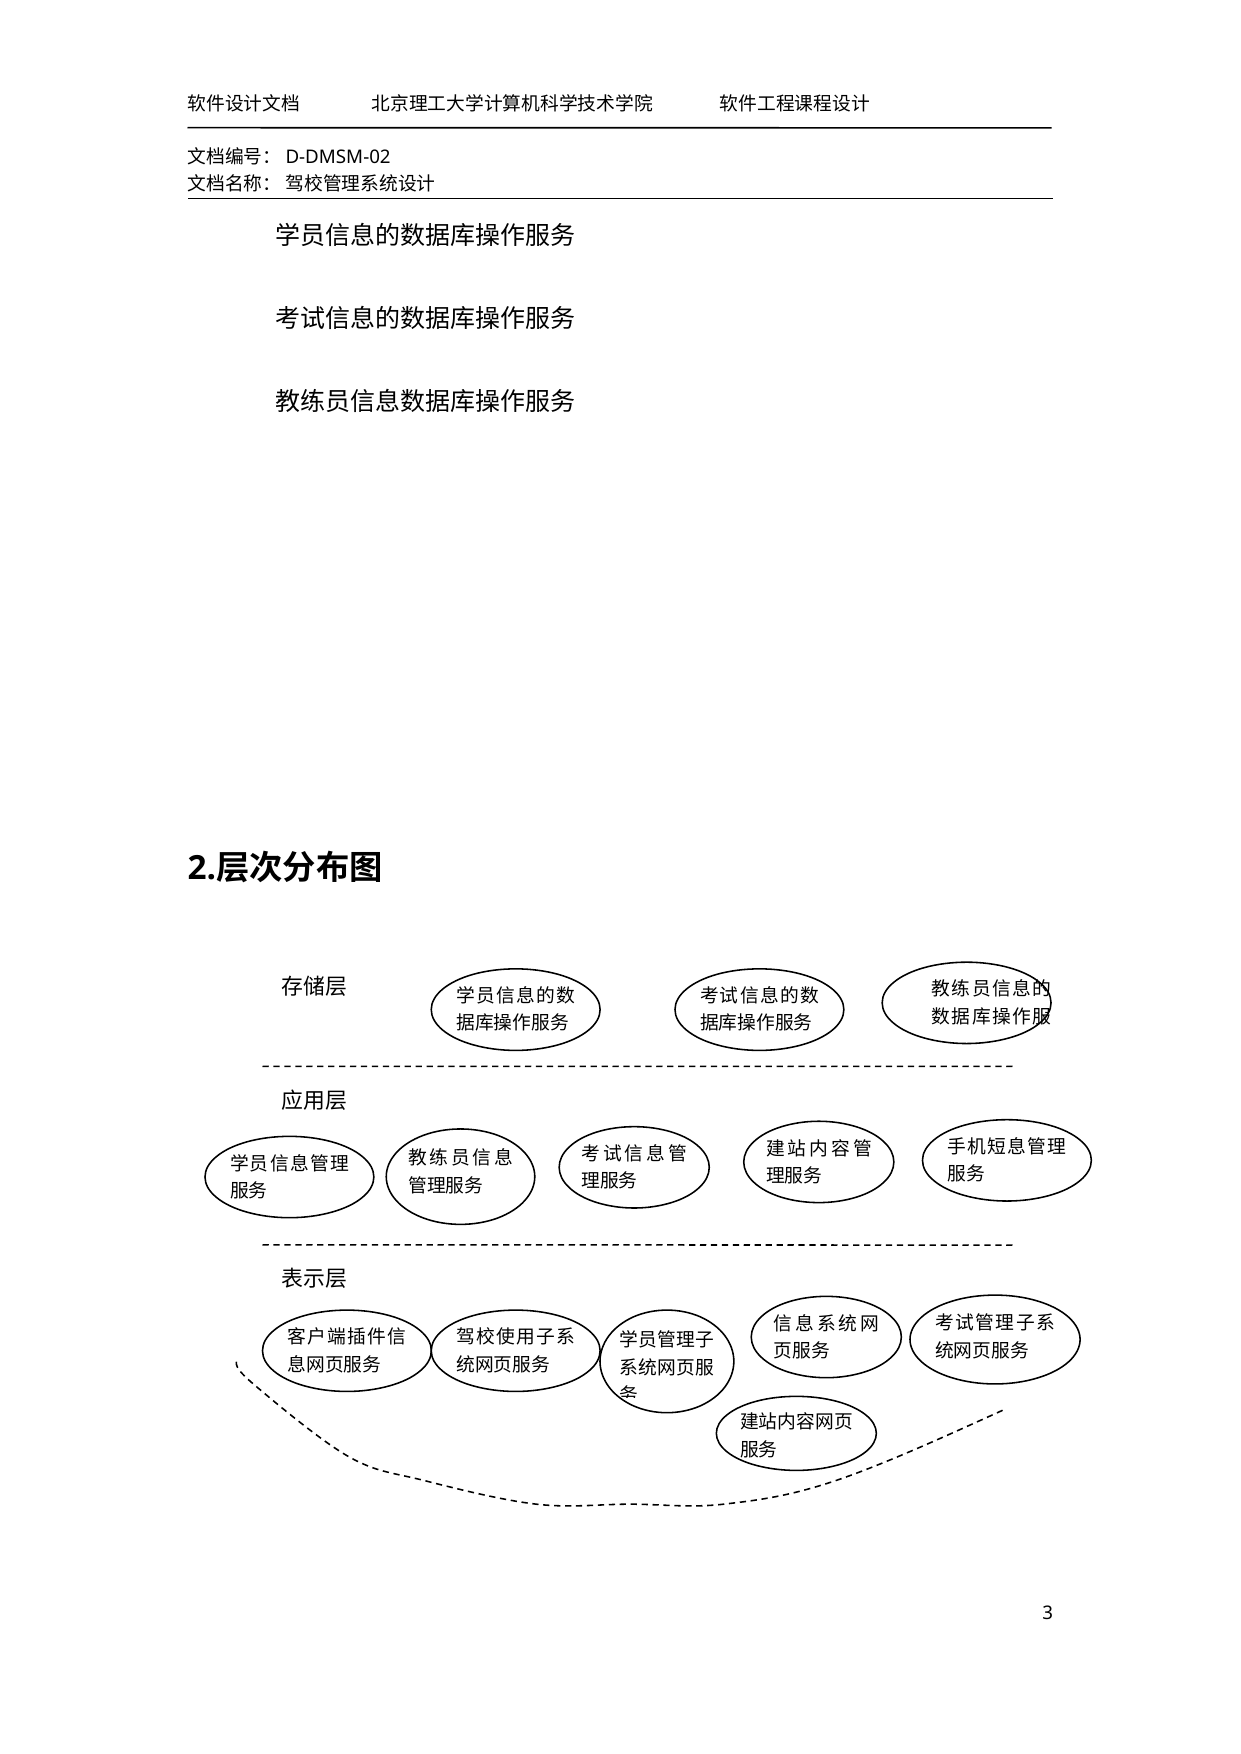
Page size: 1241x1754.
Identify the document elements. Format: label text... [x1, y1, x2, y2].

text 2.层次分布图 [187, 833, 1053, 898]
text 学员信息的数据库操作服务 [275, 201, 1053, 266]
text 考试信息的数据库操作服务 [275, 284, 1053, 349]
text 教练员信息数据库操作服务 [275, 367, 1053, 432]
